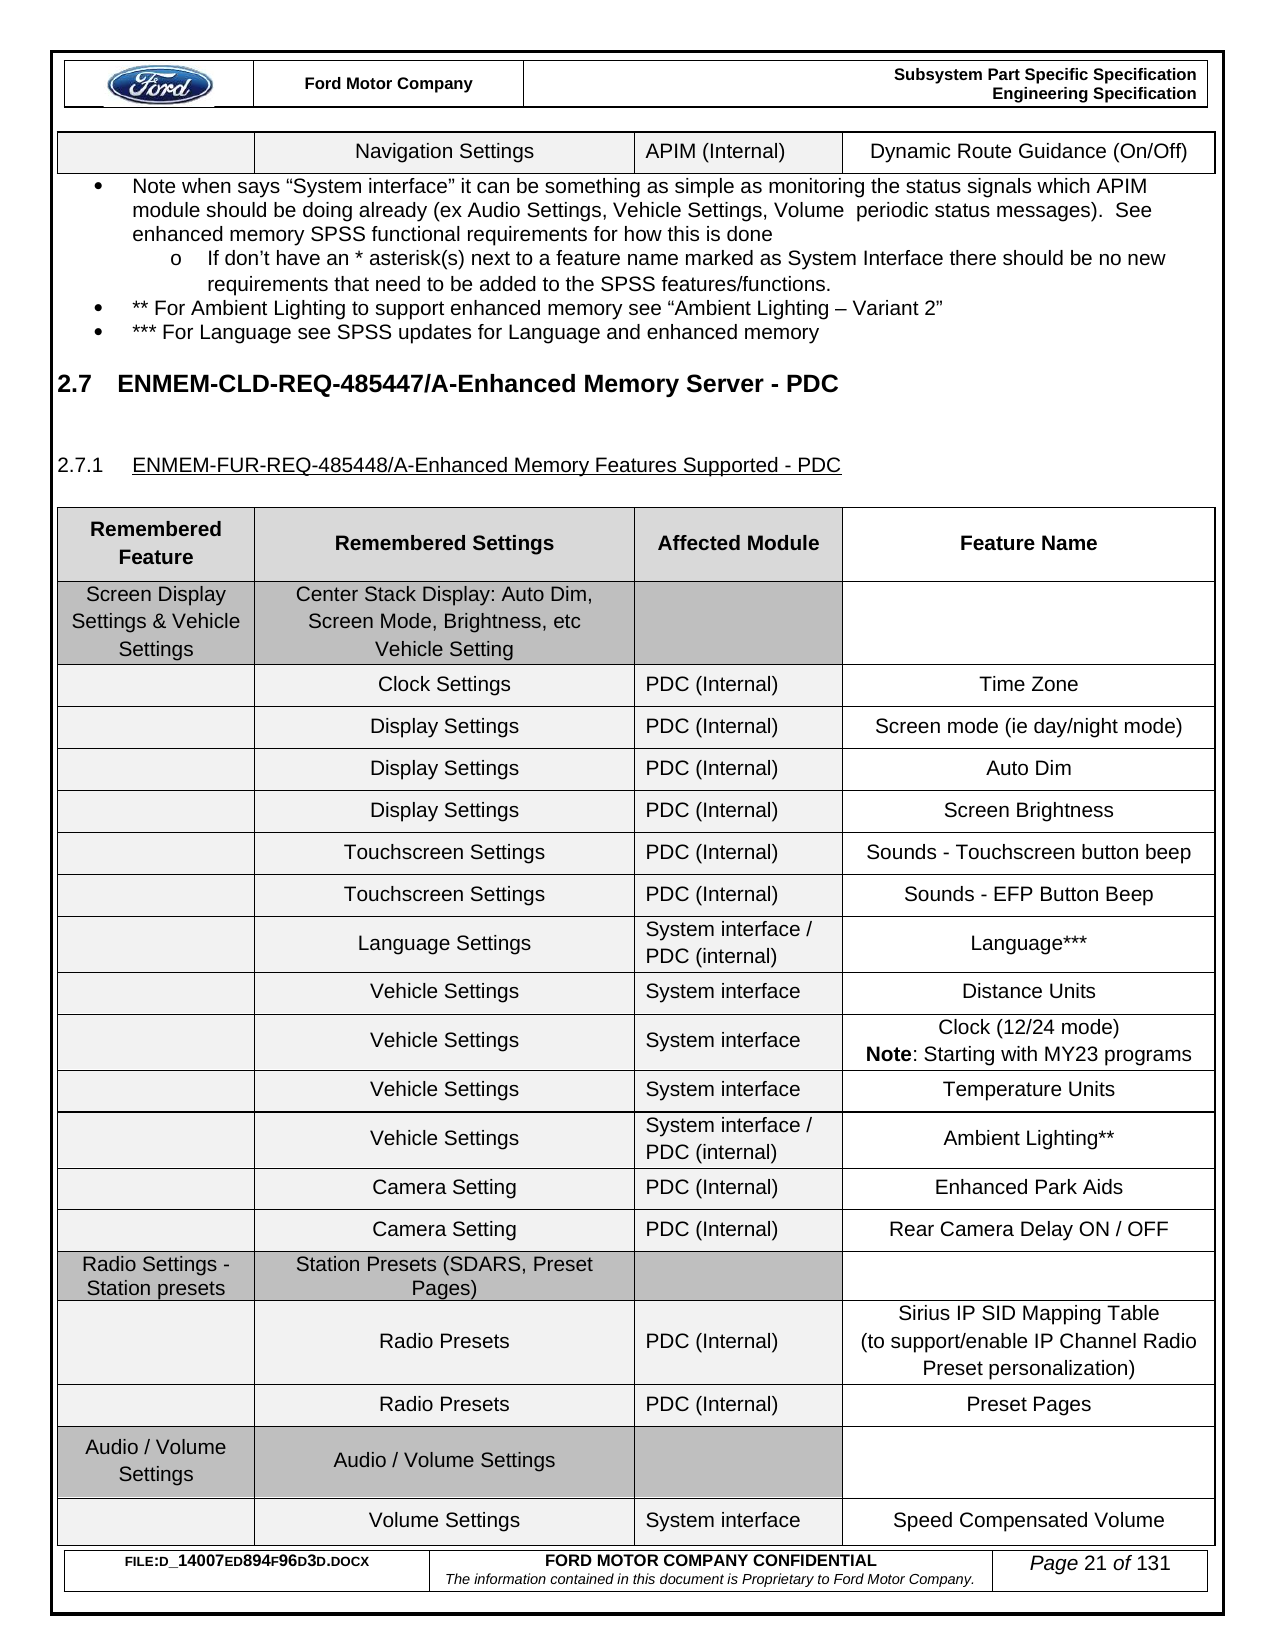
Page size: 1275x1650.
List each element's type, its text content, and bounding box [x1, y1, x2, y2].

subtitle ENMEM-FUR-REQ-485448/A-Enhanced Memory Features Supported - PDC [57, 453, 1215, 477]
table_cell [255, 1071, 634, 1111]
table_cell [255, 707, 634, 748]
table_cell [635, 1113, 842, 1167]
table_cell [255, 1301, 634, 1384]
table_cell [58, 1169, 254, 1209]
picture [103, 61, 215, 107]
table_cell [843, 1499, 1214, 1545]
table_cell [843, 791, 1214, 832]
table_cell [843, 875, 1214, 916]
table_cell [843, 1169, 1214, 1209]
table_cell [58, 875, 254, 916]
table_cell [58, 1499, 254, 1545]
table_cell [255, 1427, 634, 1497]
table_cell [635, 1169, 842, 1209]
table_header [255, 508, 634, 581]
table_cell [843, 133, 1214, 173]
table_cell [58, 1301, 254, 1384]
list *** For Language see SPSS updates for Language and enhanced memory [94, 320, 1215, 344]
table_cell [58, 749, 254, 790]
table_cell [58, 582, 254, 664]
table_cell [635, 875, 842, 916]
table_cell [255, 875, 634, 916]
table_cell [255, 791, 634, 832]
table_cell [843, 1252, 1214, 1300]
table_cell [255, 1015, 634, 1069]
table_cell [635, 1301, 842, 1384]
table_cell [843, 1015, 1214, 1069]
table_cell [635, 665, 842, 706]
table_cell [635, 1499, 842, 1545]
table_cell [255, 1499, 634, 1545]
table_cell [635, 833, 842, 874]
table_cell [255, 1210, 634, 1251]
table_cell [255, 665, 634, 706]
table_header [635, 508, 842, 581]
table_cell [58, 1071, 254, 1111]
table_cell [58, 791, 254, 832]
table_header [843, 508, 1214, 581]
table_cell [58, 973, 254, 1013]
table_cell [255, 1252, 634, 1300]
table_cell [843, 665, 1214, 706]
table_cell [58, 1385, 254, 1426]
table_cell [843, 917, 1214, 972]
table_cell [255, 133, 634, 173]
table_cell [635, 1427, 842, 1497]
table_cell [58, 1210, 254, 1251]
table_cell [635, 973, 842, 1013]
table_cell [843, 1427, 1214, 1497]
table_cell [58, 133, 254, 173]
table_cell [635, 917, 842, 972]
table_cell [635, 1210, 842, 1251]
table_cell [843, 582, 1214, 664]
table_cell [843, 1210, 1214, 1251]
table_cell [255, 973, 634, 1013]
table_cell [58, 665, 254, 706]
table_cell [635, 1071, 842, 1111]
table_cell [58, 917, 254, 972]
list If don’t have an * asterisk(s) next to a feature name marked as System Interface there should be no new requirements that need to be added to the SPSS features/functions. [169, 246, 1215, 296]
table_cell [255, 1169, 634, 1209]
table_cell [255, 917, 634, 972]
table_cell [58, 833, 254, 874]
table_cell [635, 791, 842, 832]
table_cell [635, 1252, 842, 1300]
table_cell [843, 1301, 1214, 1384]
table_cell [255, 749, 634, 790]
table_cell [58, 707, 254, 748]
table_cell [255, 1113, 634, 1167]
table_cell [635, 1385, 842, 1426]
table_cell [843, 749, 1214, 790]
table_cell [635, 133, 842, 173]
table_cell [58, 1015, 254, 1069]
list ** For Ambient Lighting to support enhanced memory see “Ambient Lighting – Variant 2” [94, 296, 1215, 320]
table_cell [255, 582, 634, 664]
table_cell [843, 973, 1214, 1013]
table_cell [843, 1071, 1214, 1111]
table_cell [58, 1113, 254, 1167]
list Note when says “System interface” it can be something as simple as monitoring the status signals which APIM module should be doing already (ex Audio Settings, Vehicle Settings, Volume periodic status messages). See enhanced memory SPSS functional requirements for how this is done [94, 174, 1215, 246]
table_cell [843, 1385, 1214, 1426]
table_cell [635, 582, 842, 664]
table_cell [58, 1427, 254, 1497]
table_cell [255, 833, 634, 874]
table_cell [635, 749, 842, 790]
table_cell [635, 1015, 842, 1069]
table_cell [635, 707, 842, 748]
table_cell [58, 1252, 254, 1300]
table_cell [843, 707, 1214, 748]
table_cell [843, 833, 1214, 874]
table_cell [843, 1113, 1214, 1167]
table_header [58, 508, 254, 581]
subtitle ENMEM-CLD-REQ-485447/A-Enhanced Memory Server - PDC [57, 369, 1215, 398]
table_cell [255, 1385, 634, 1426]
